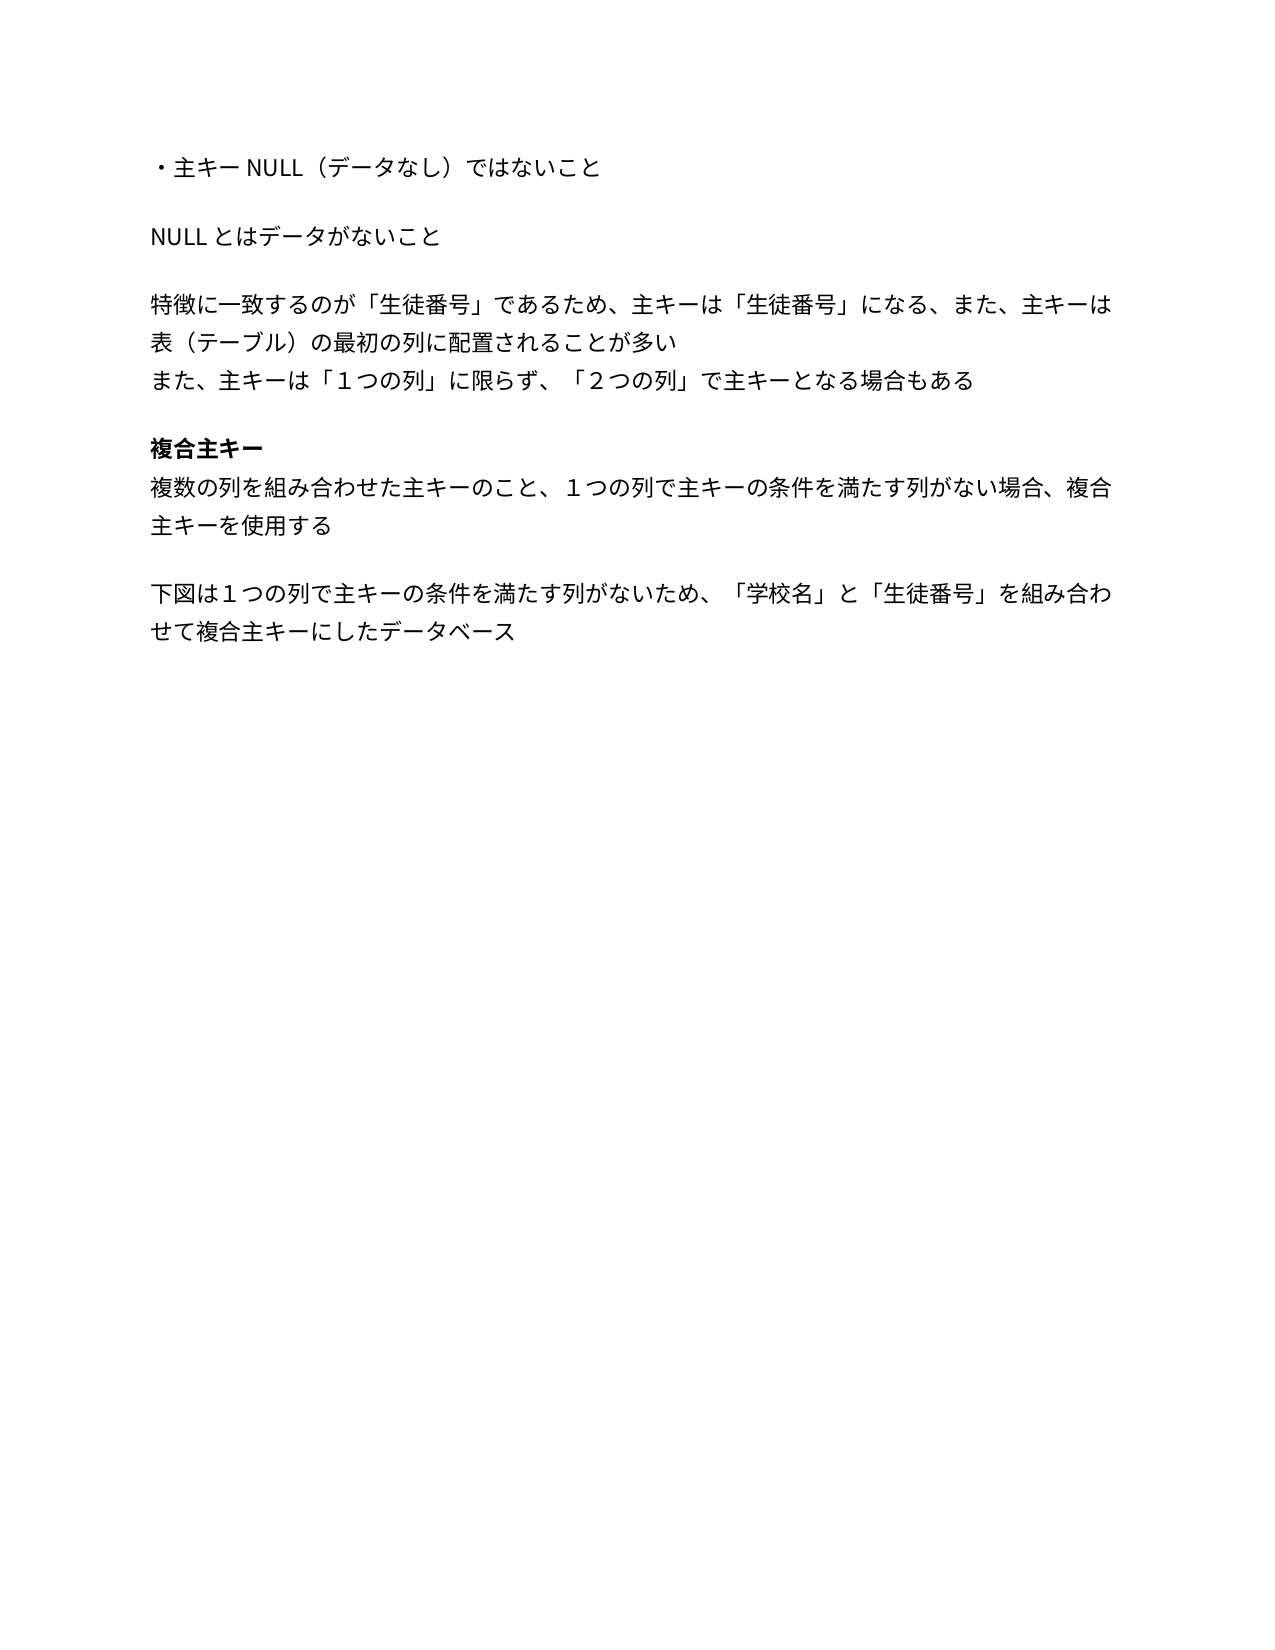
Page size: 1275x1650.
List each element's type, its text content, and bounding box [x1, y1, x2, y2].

text 下図は１つの列で主キーの条件を満たす列がないため、「学校名」と「生徒番号」を組み合わせて複合主キーにしたデータベース [150, 576, 1125, 647]
text ・主キーNULL（データなし）ではないこと [150, 150, 1125, 183]
text 複合主キー [150, 431, 1125, 464]
text また、主キーは「１つの列」に限らず、「２つの列」で主キーとなる場合もある [150, 363, 1125, 396]
text NULLとはデータがないこと [150, 218, 1125, 252]
text 特徴に一致するのが「生徒番号」であるため、主キーは「生徒番号」になる、また、主キーは表（テーブル）の最初の列に配置されることが多い [150, 287, 1125, 358]
text 複数の列を組み合わせた主キーのこと、１つの列で主キーの条件を満たす列がない場合、複合主キーを使用する [150, 469, 1125, 541]
